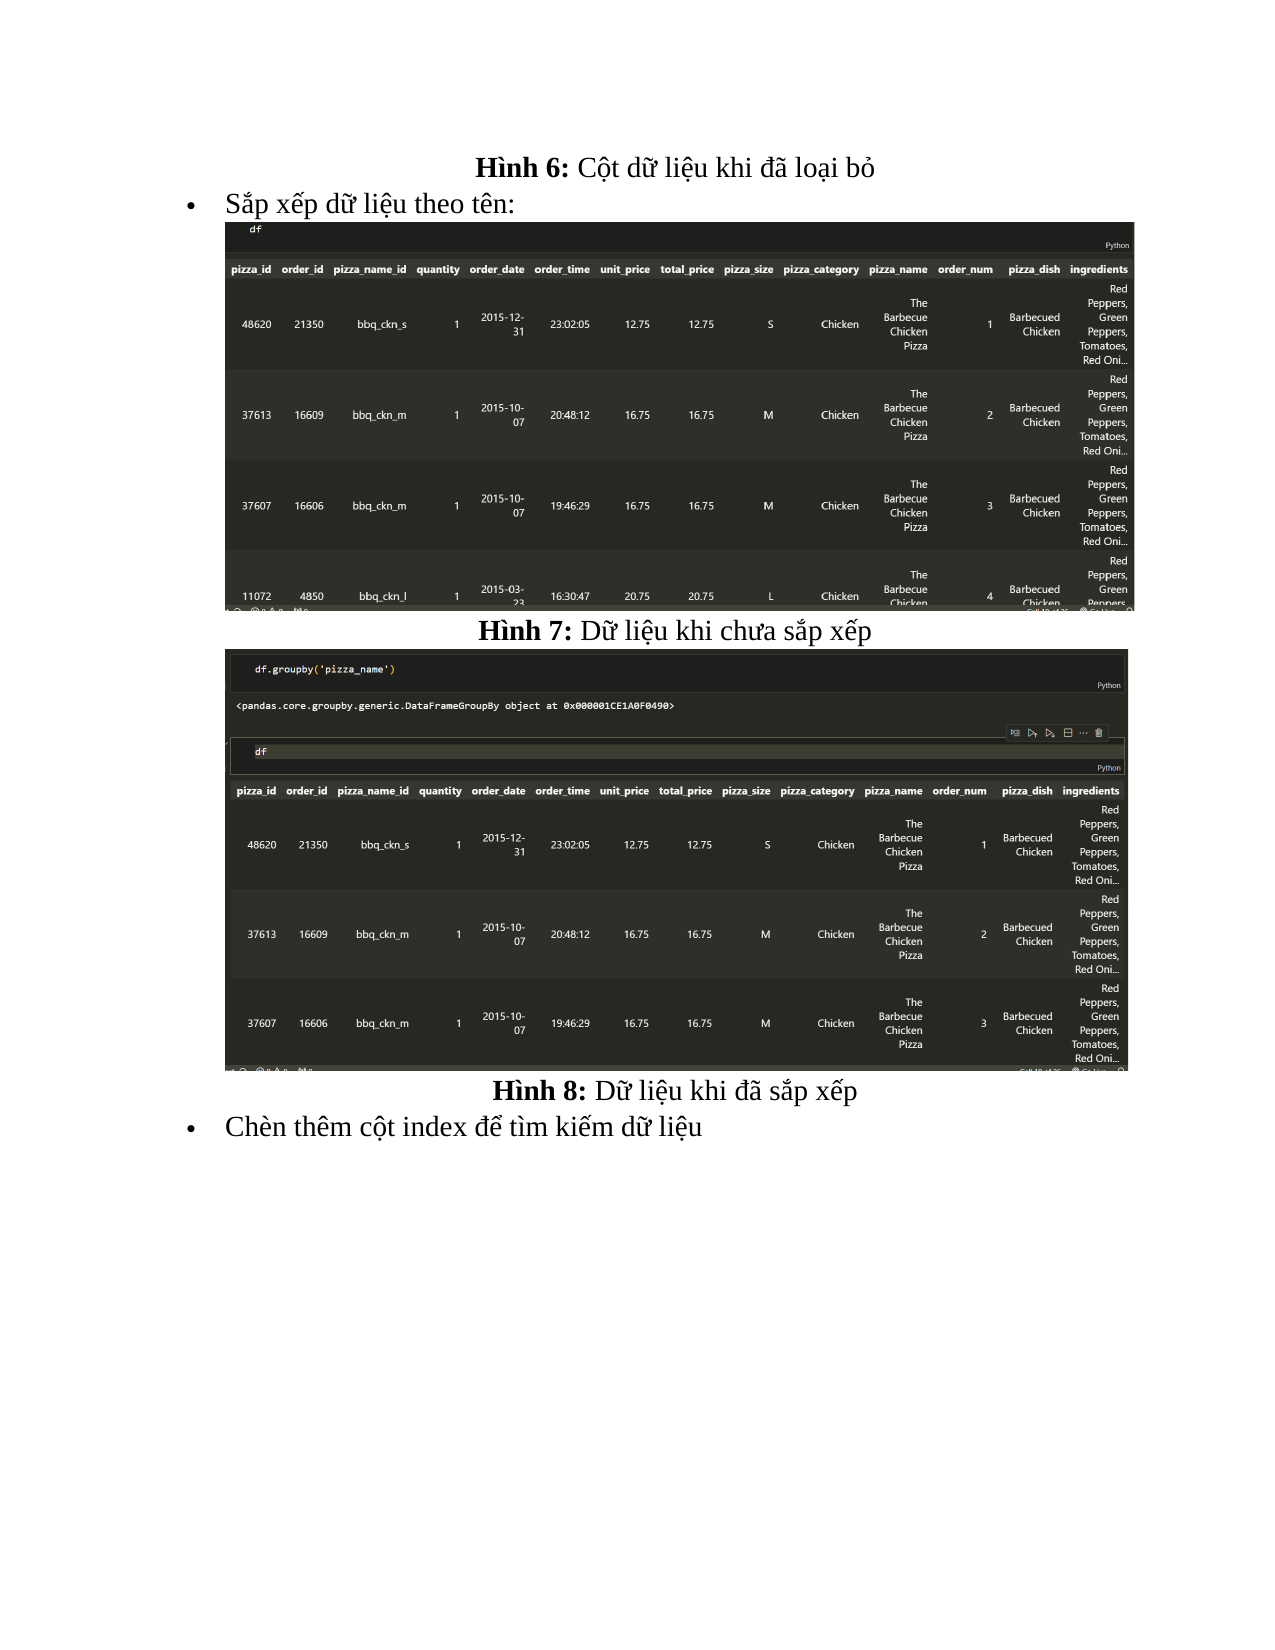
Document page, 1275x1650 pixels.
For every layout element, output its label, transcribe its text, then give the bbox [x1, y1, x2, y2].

list Hình 8: Dữ liệu khi đã sắp xếp [225, 1073, 1125, 1106]
list Hình 7: Dữ liệu khi chưa sắp xếp [225, 613, 1125, 647]
list Sắp xếp dữ liệu theo tên: [187, 186, 1125, 220]
picture [225, 222, 1135, 611]
list Chèn thêm cột index để tìm kiếm dữ liệu [187, 1109, 1125, 1142]
list Hình 6: Cột dữ liệu khi đã loại bỏ [225, 150, 1125, 183]
picture [225, 649, 1129, 1071]
